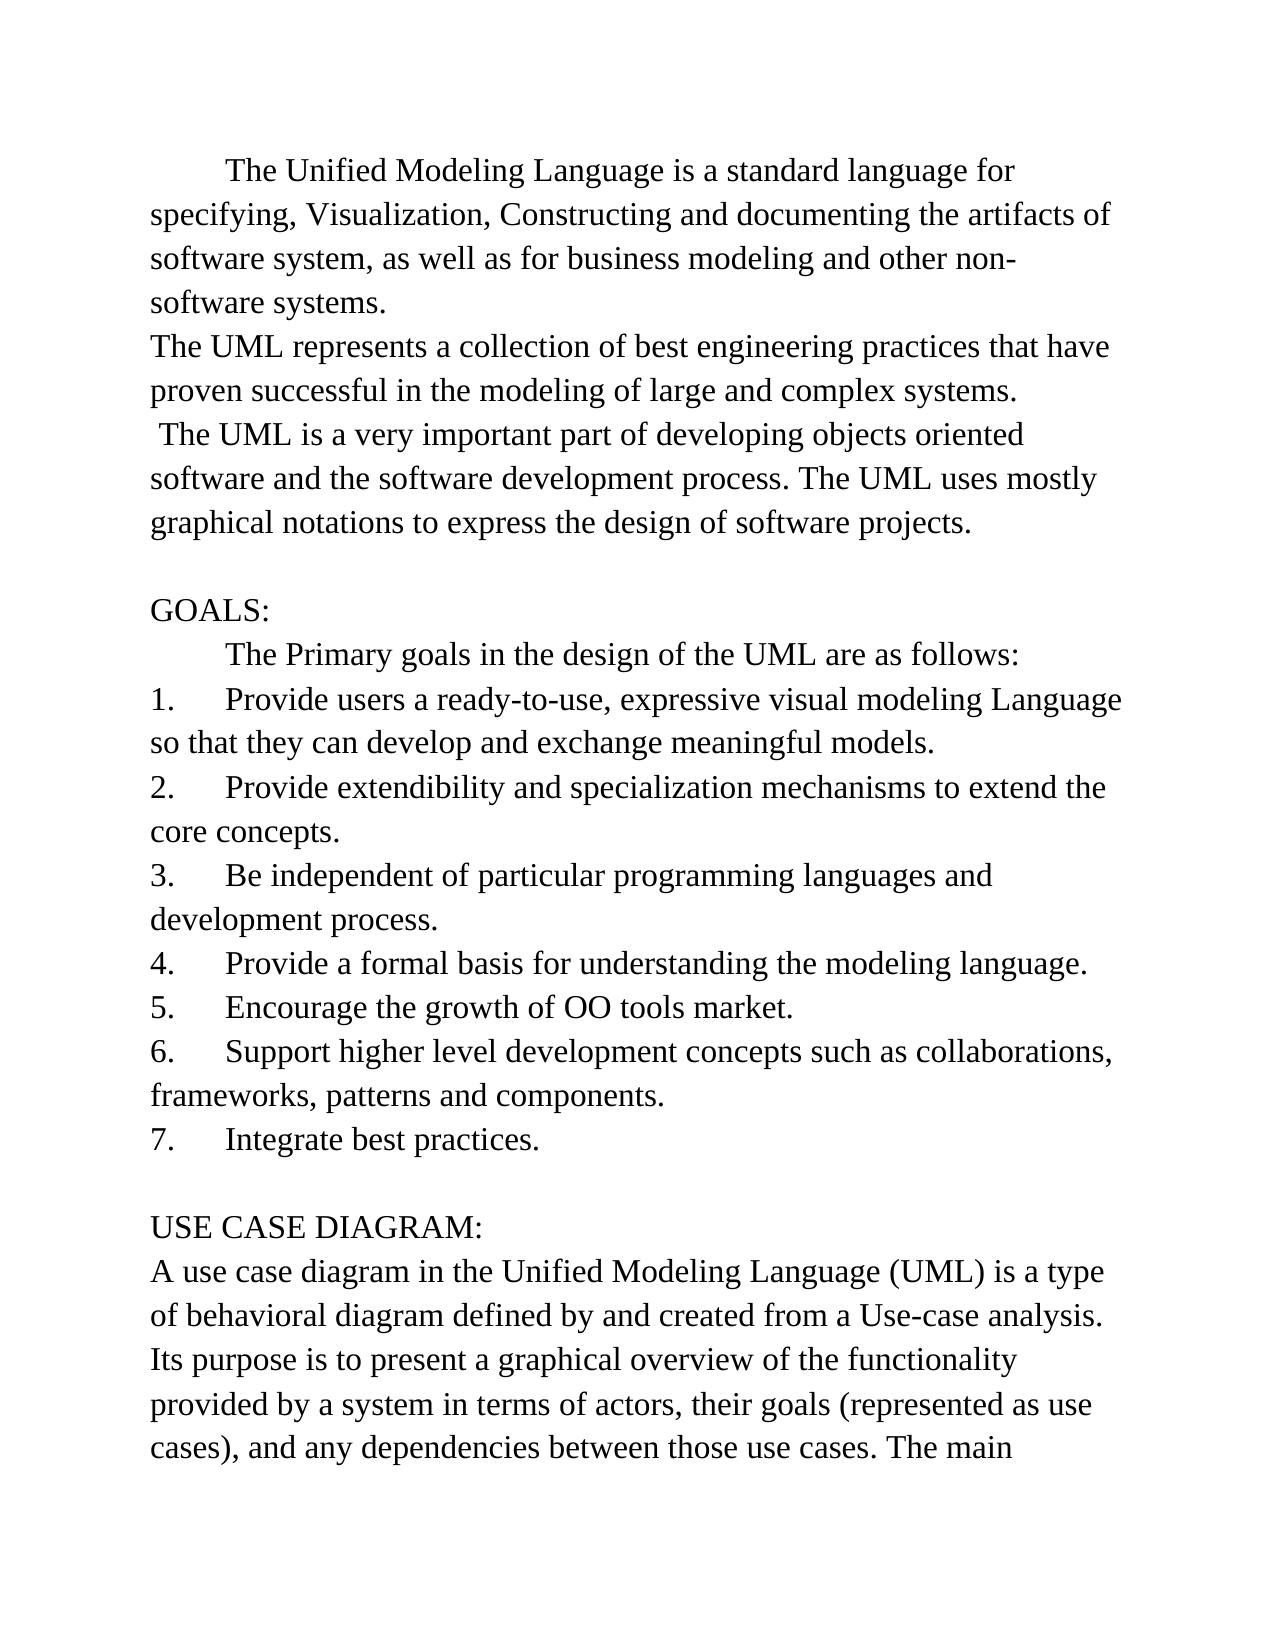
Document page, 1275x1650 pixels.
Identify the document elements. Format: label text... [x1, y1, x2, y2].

text 1. Provide users a ready-to-use, expressive visual modeling Language so that they can develop and exchange meaningful models. [150, 679, 1125, 761]
text 5. Encourage the growth of OO tools market. [150, 987, 1125, 1026]
text 2. Provide extendibility and specialization mechanisms to extend the core concepts. [150, 767, 1125, 849]
text The Unified Modeling Language is a standard language for specifying, Visualization, Constructing and documenting the artifacts of software system, as well as for business modeling and other non-software systems. [150, 150, 1125, 321]
text 6. Support higher level development concepts such as collaborations, frameworks, patterns and components. [150, 1031, 1125, 1114]
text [150, 1252, 1125, 1466]
text 3. Be independent of particular programming languages and development process. [150, 855, 1125, 937]
text 4. Provide a formal basis for understanding the modeling language. [150, 943, 1125, 981]
text 7. Integrate best practices. [150, 1119, 1125, 1158]
text The UML represents a collection of best engineering practices that have proven successful in the modeling of large and complex systems. [150, 326, 1125, 409]
text GOALS: [150, 591, 1125, 629]
text The UML is a very important part of developing objects oriented software and the software development process. The UML uses mostly graphical notations to express the design of software projects. [150, 414, 1125, 541]
text USE CASE DIAGRAM: [150, 1207, 1125, 1246]
text The Primary goals in the design of the UML are as follows: [150, 635, 1125, 673]
